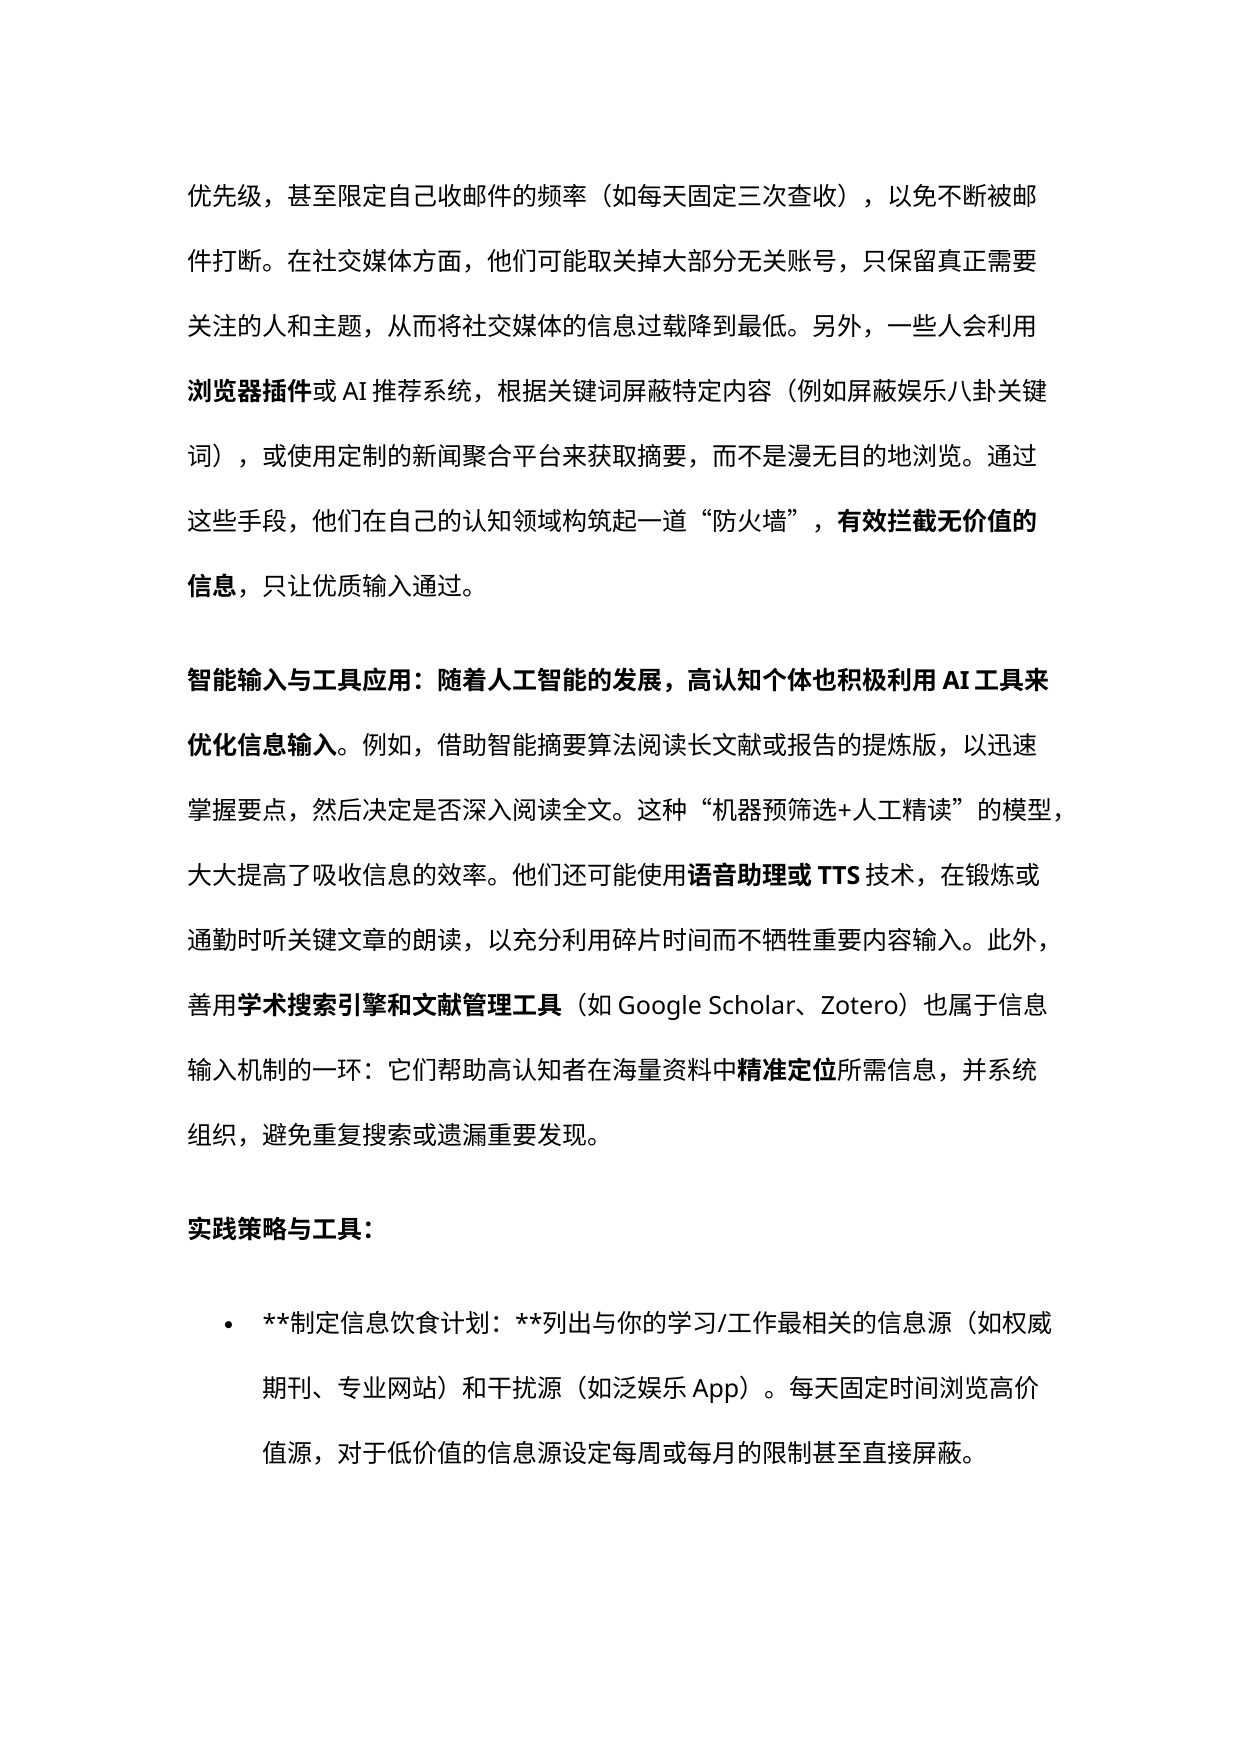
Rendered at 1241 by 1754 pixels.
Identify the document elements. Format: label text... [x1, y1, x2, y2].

text 智能输入与工具应用：随着人工智能的发展，高认知个体也积极利用AI工具来优化信息输入。例如，借助智能摘要算法阅读长文献或报告的提炼版，以迅速掌握要点，然后决定是否深入阅读全文。这种“机器预筛选+人工精读”的模型，大大提高了吸收信息的效率。他们还可能使用语音助理或TTS技术，在锻炼或通勤时听关键文章的朗读，以充分利用碎片时间而不牺牲重要内容输入。此外，善用学术搜索引擎和文献管理工具（如Google Scholar、Zotero）也属于信息输入机制的一环：它们帮助高认知者在海量资料中精准定位所需信息，并系统组织，避免重复搜索或遗漏重要发现。 [187, 646, 1053, 1166]
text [187, 162, 1053, 617]
list **制定信息饮食计划：**列出与你的学习/工作最相关的信息源（如权威期刊、专业网站）和干扰源（如泛娱乐App）。每天固定时间浏览高价值源，对于低价值的信息源设定每周或每月的限制甚至直接屏蔽。 [225, 1289, 1053, 1484]
text 实践策略与工具： [187, 1195, 1053, 1260]
